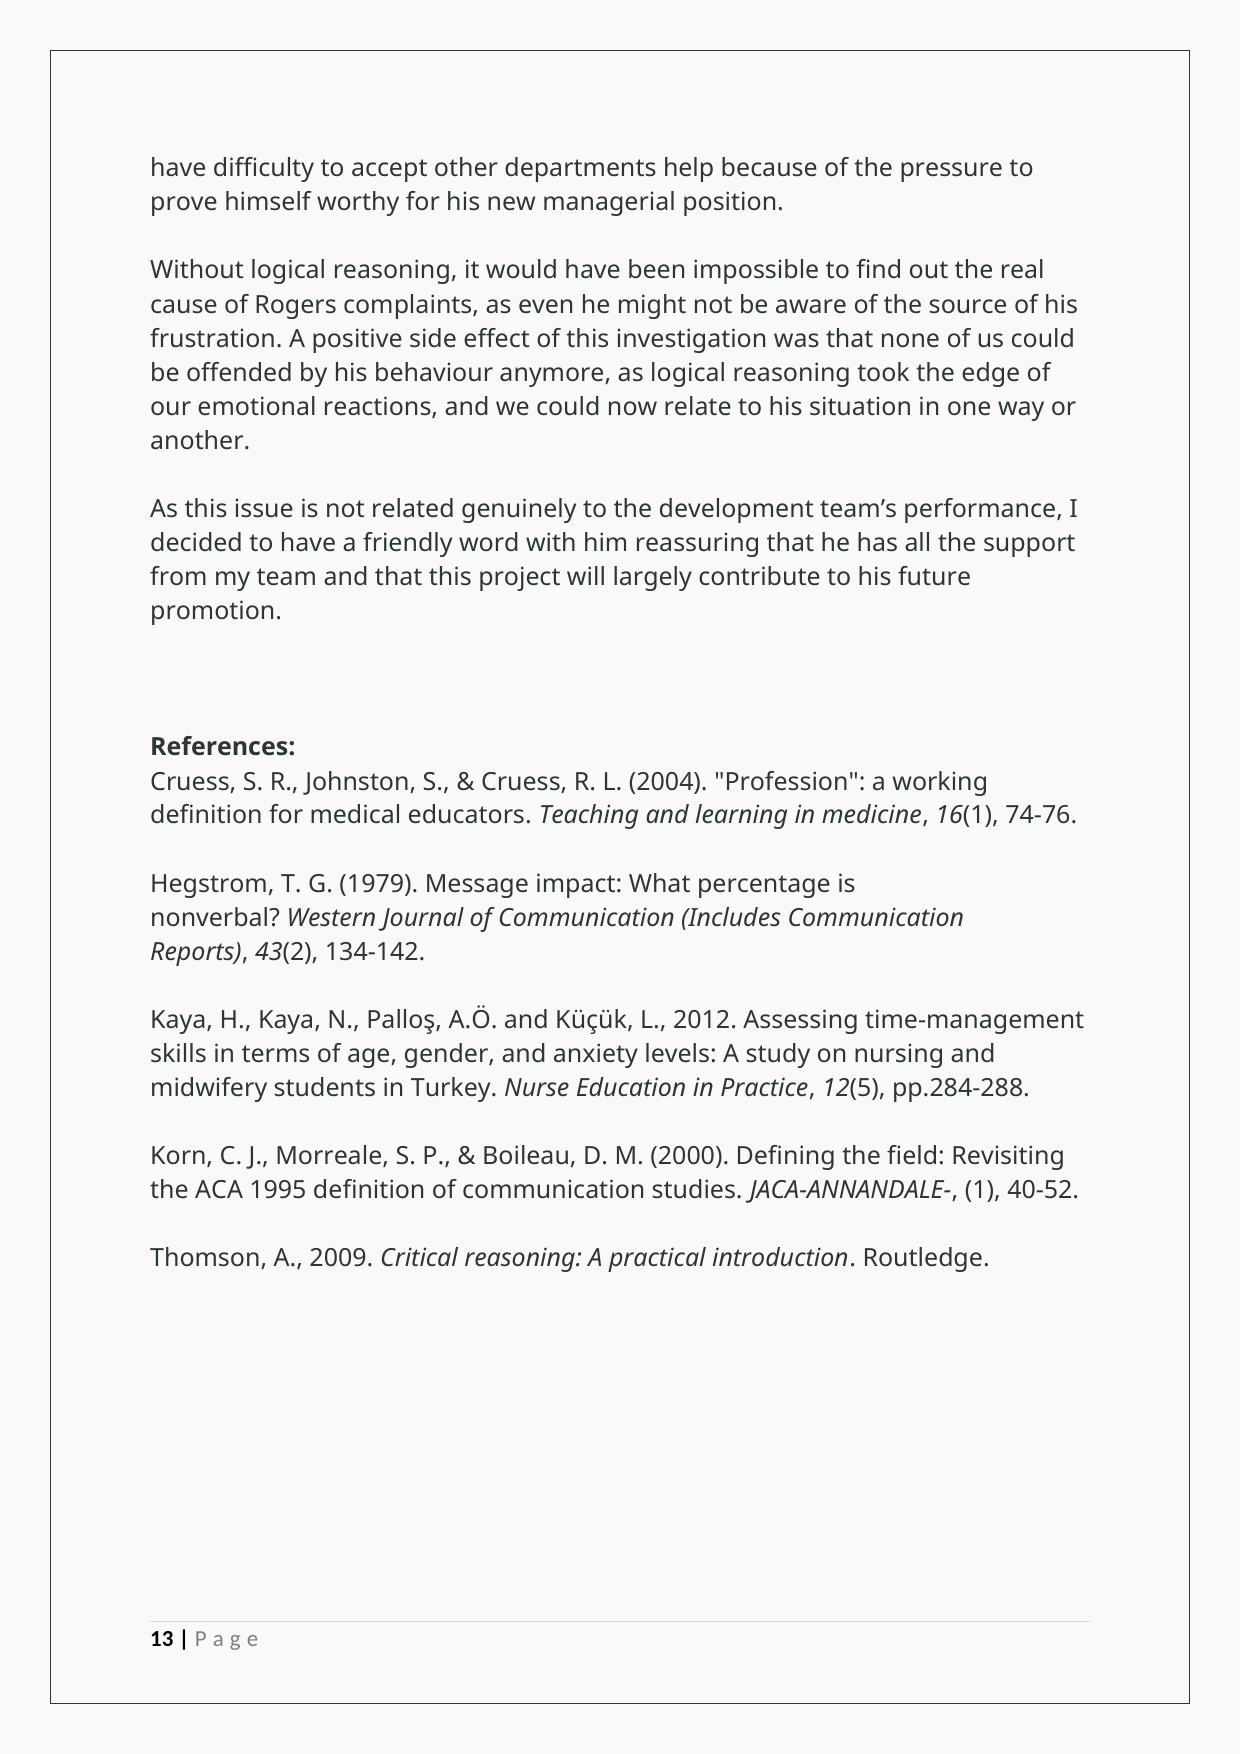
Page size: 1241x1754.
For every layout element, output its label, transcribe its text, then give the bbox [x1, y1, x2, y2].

text Korn, C. J., Morreale, S. P., & Boileau, D. M. (2000). Defining the field: Revisiting the ACA 1995 definition of communication studies. JACA-ANNANDALE-, (1), 40-52. [150, 1138, 1090, 1206]
text Hegstrom, T. G. (1979). Message impact: What percentage is nonverbal? Western Journal of Communication (Includes Communication Reports), 43(2), 134-142. [150, 865, 1090, 967]
text Without logical reasoning, it would have been impossible to find out the real cause of Rogers complaints, as even he might not be aware of the source of his frustration. A positive side effect of this investigation was that none of us could be offended by his behaviour anymore, as logical reasoning took the edge of our emotional reactions, and we could now relate to his situation in one way or another. [150, 252, 1090, 457]
text Cruess, S. R., Johnston, S., & Cruess, R. L. (2004). "Profession": a working definition for medical educators. Teaching and learning in medicine, 16(1), 74-76. [150, 763, 1090, 831]
text As this issue is not related genuinely to the development team’s performance, I decided to have a friendly word with him reassuring that he has all the support from my team and that this project will largely contribute to his future promotion. [150, 491, 1090, 627]
text Kaya, H., Kaya, N., Palloş, A.Ö. and Küçük, L., 2012. Assessing time-management skills in terms of age, gender, and anxiety levels: A study on nursing and midwifery students in Turkey. Nurse Education in Practice, 12(5), pp.284-288. [150, 1002, 1090, 1104]
text References: [150, 729, 1090, 763]
text Thomson, A., 2009. Critical reasoning: A practical introduction. Routledge. [150, 1240, 1090, 1274]
